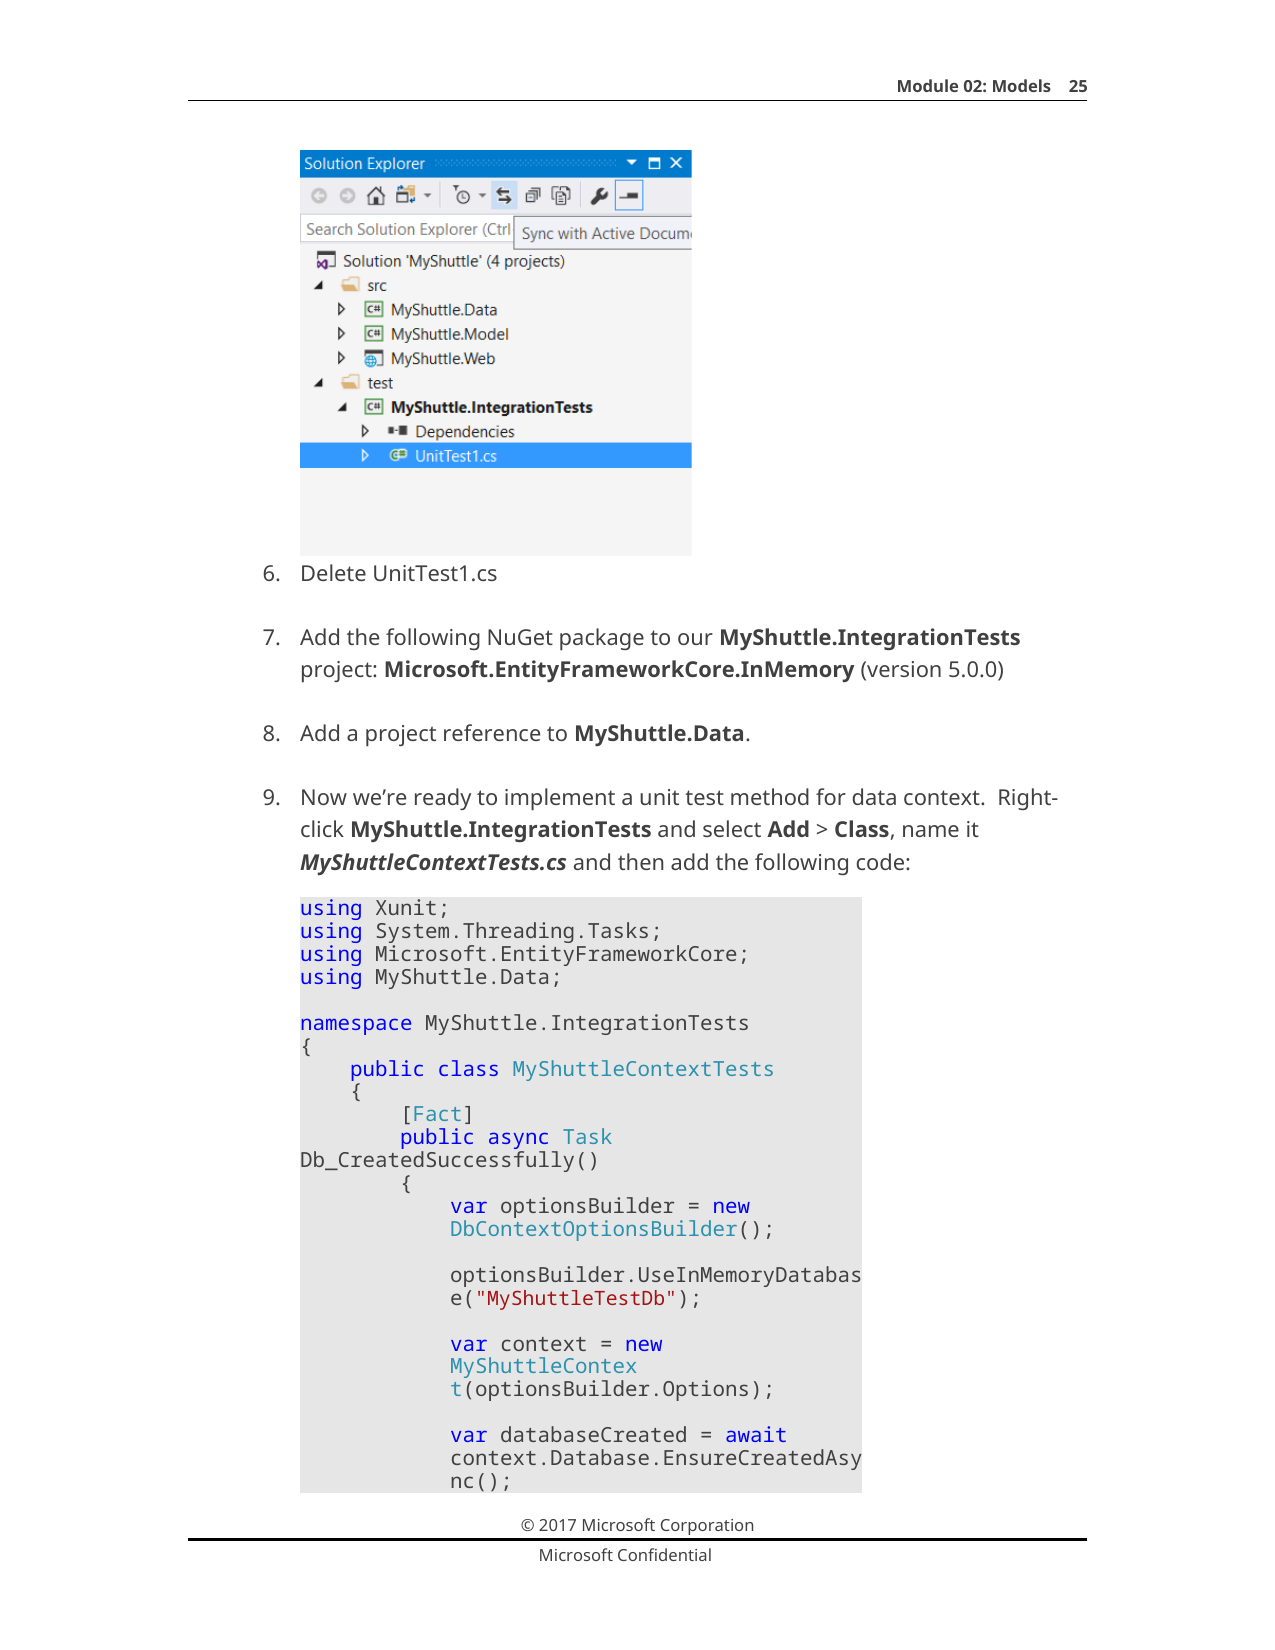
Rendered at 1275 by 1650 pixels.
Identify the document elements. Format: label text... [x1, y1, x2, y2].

text using Microsoft.EntityFrameworkCore; [300, 943, 862, 966]
text var databaseCreated = await context.Database.EnsureCreatedAsync(); [300, 1424, 862, 1493]
text namespace MyShuttle.IntegrationTests [300, 1012, 862, 1035]
text using MyShuttle.Data; [300, 966, 862, 989]
text public class MyShuttleContextTests [300, 1058, 862, 1081]
text using System.Threading.Tasks; [300, 920, 862, 943]
text { [300, 1081, 862, 1103]
text { [300, 1035, 862, 1058]
picture [300, 150, 692, 556]
text var optionsBuilder = new DbContextOptionsBuilder(); [300, 1195, 862, 1241]
text { [300, 1172, 862, 1195]
text [Fact] [300, 1103, 862, 1126]
text var context = new MyShuttleContext(optionsBuilder.Options); [300, 1333, 862, 1401]
list Add a project reference to MyShuttle.Data. [262, 718, 1087, 748]
list Delete UnitTest1.cs [262, 558, 1087, 587]
text optionsBuilder.UseInMemoryDatabase("MyShuttleTestDb"); [300, 1241, 862, 1310]
list Add the following NuGet package to our MyShuttle.IntegrationTests project: Microsoft.EntityFrameworkCore.InMemory (version 5.0.0) [262, 622, 1087, 684]
text public async Task Db_CreatedSuccessfully() [300, 1126, 862, 1172]
text using Xunit; [300, 897, 862, 920]
list Now we’re ready to implement a unit test method for data context. Right-click MyShuttle.IntegrationTests and select Add > Class, name it MyShuttleContextTests.cs and then add the following code: [262, 782, 1087, 876]
